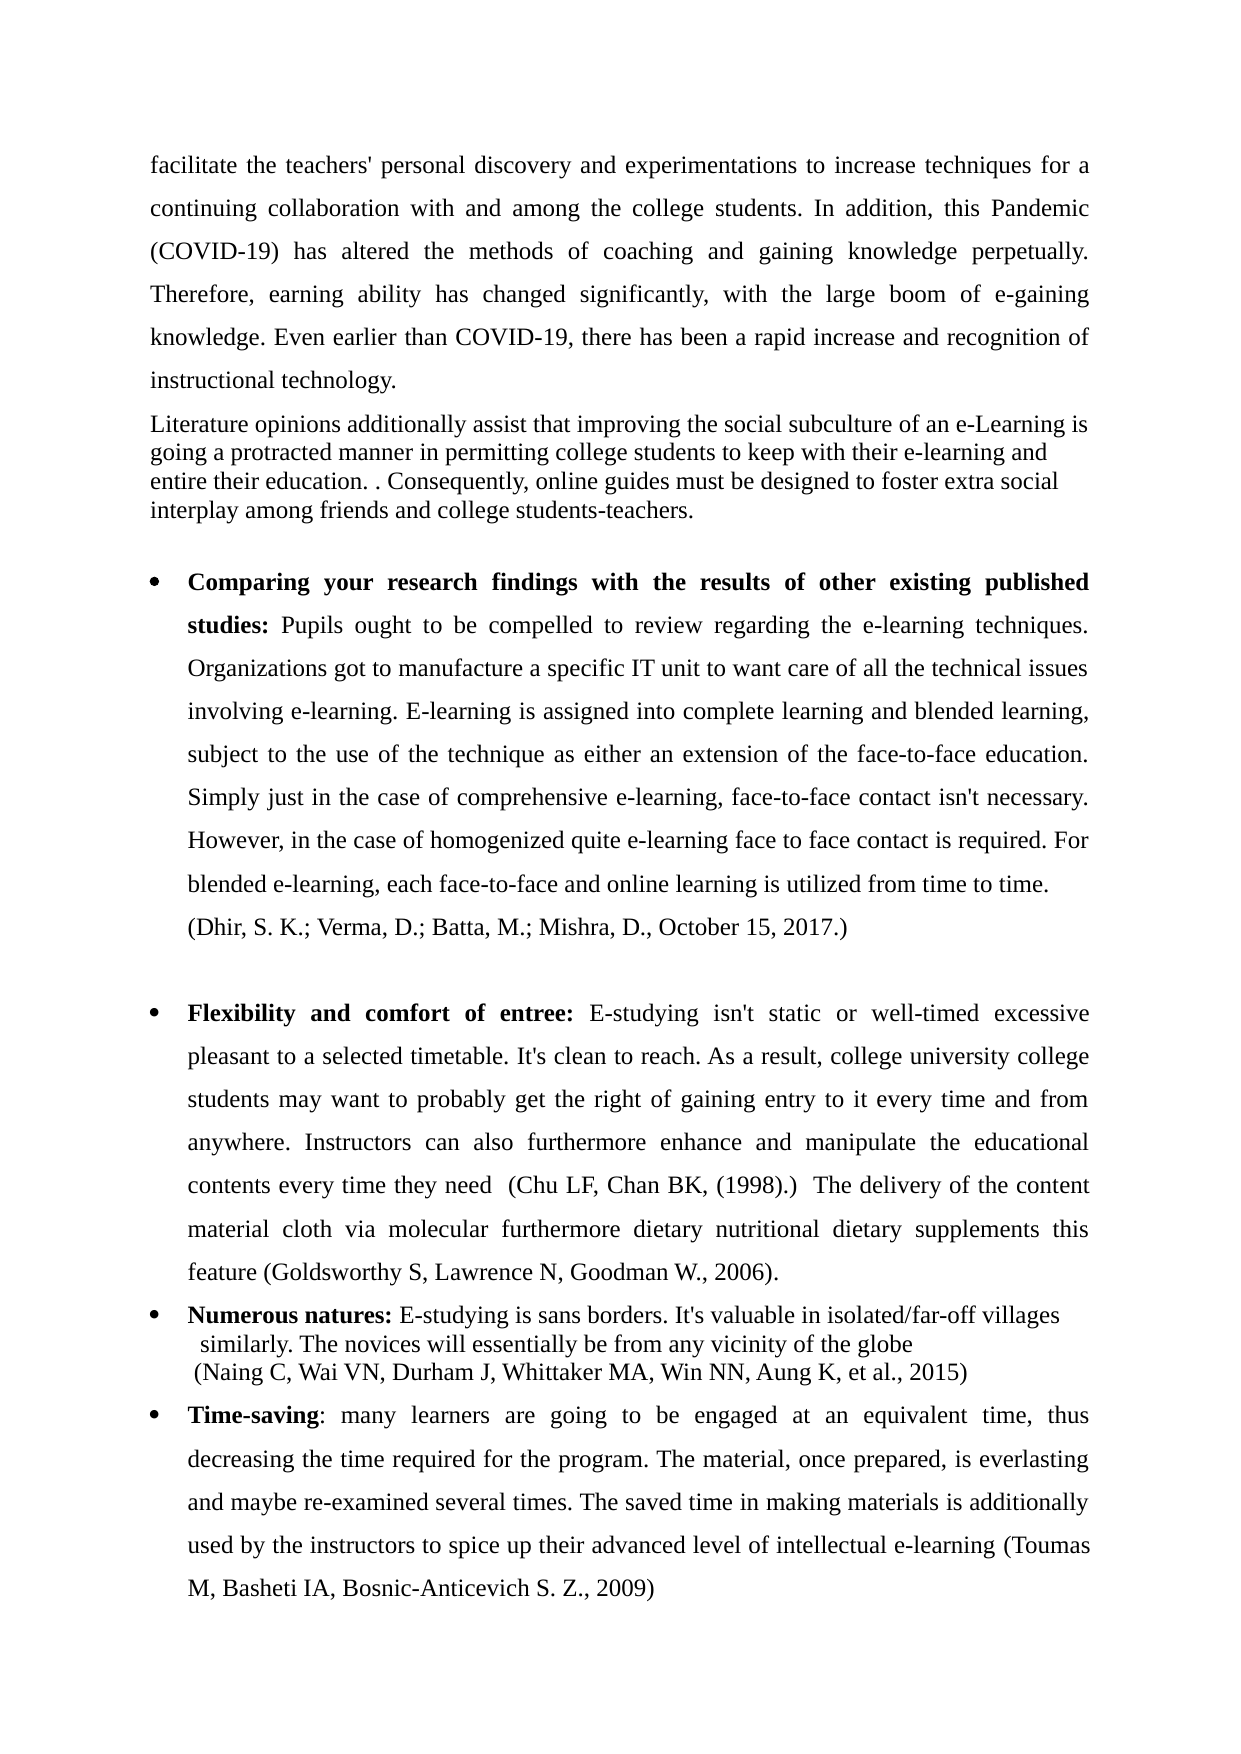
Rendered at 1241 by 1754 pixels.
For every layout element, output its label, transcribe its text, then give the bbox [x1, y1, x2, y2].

list Flexibility and comfort of entree: E-studying isn't static or well-timed excessive pleasant to a selected timetable. It's clean to reach. As a result, college university college students may want to probably get the right of gaining entry to it every time and from anywhere. Instructors can also furthermore enhance and manipulate the educational contents every time they need The delivery of the content material cloth via molecular furthermore dietary nutritional dietary supplements this feature. [150, 998, 1090, 1286]
text similarly. The novices will essentially be from any vicinity of the globe [150, 1329, 1090, 1357]
text Literature opinions additionally assist that improving the social subculture of an e-Learning is going a protracted manner in permitting college students to keep with their e-learning and entire their education. . Consequently, online guides must be designed to foster extra social interplay among friends and college students-teachers. [150, 409, 1090, 524]
list Time-saving: many learners are going to be engaged at an equivalent time, thus decreasing the time required for the program. The material, once prepared, is everlasting and maybe re-examined several times. The saved time in making materials is additionally used by the instructors to spice up their advanced level of intellectual e-learning [150, 1401, 1090, 1602]
list Comparing your research findings with the results of other existing published studies: Pupils ought to be compelled to review regarding the e-learning techniques. Organizations got to manufacture a specific IT unit to want care of all the technical issues involving e-learning. E-learning is assigned into complete learning and blended learning, subject to the use of the technique as either an extension of the face-to-face education. Simply just in the case of comprehensive e-learning, face-to-face contact isn't necessary. However, in the case of homogenized quite e-learning face to face contact is required. For blended e-learning, each face-to-face and online learning is utilized from time to time. [150, 567, 1090, 897]
list Numerous natures: E-studying is sans borders. It's valuable in isolated/far-off villages [150, 1300, 1090, 1329]
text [150, 150, 1090, 394]
